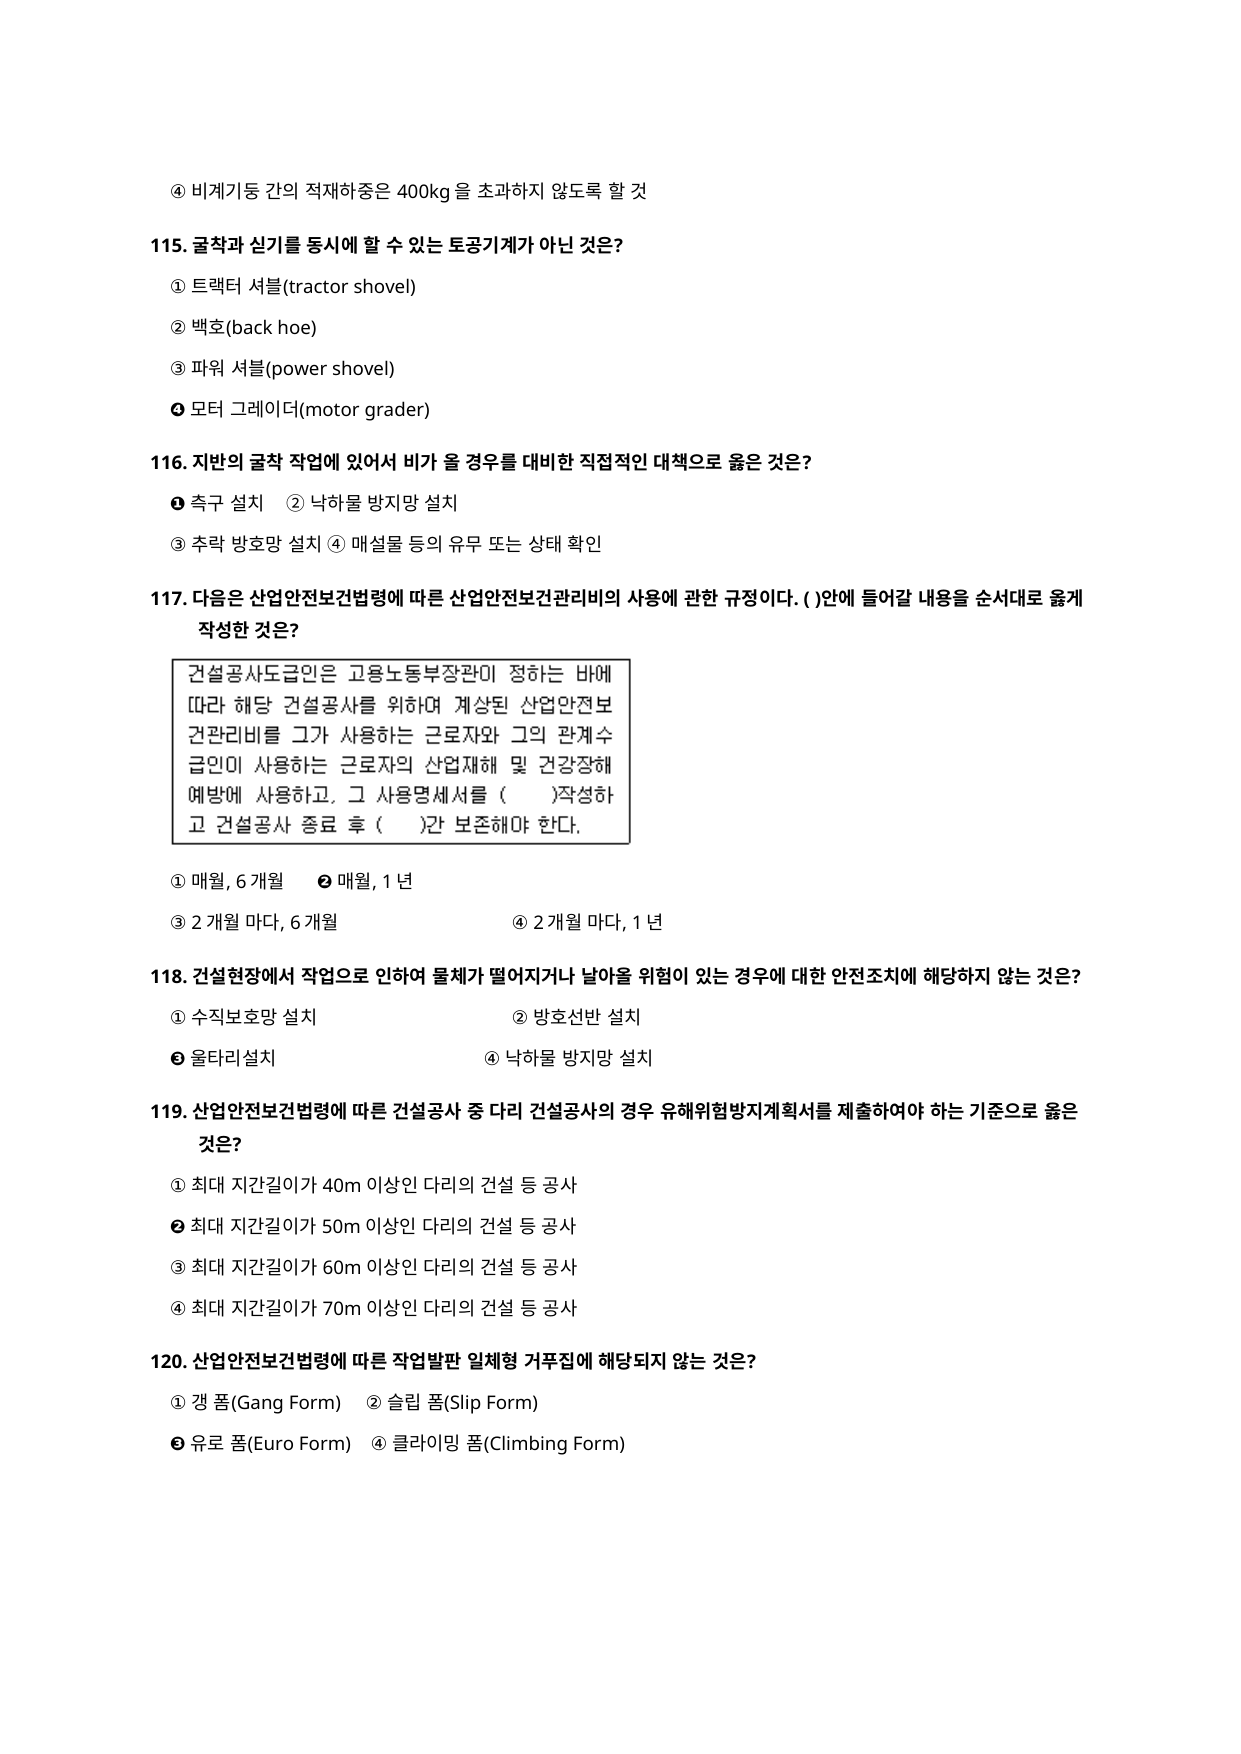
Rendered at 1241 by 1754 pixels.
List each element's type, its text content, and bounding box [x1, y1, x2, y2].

text ① 갱 폼(Gang Form) ② 슬립 폼(Slip Form) [150, 1388, 1090, 1415]
text ③ 추락 방호망 설치 ④ 매설물 등의 유무 또는 상태 확인 [150, 530, 1090, 557]
text 120. 산업안전보건법령에 따른 작업발판 일체형 거푸집에 해당되지 않는 것은? [150, 1347, 1090, 1374]
text 117. 다음은 산업안전보건법령에 따른 산업안전보건관리비의 사용에 관한 규정이다. ( )안에 들어갈 내용을 순서대로 옳게 작성한 것은? [150, 583, 1090, 643]
text ③ 2개월 마다, 6개월 ④ 2개월 마다, 1년 [150, 908, 1090, 935]
text ❸ 울타리설치 ④ 낙하물 방지망 설치 [150, 1043, 1090, 1071]
text ④ 비계기둥 간의 적재하중은 400kg을 초과하지 않도록 할 것 [150, 177, 1090, 204]
text ❸ 유로 폼(Euro Form) ④ 클라이밍 폼(Climbing Form) [150, 1429, 1090, 1456]
text ① 매월, 6개월 ❷ 매월, 1년 [150, 867, 1090, 894]
text 119. 산업안전보건법령에 따른 건설공사 중 다리 건설공사의 경우 유해위험방지계획서를 제출하여야 하는 기준으로 옳은 것은? [150, 1097, 1090, 1157]
text ③ 파워 셔블(power shovel) [150, 353, 1090, 381]
text ❶ 측구 설치 ② 낙하물 방지망 설치 [150, 489, 1090, 516]
text ❹ 모터 그레이더(motor grader) [150, 394, 1090, 422]
text ① 트랙터 셔블(tractor shovel) [150, 272, 1090, 299]
text 116. 지반의 굴착 작업에 있어서 비가 올 경우를 대비한 직접적인 대책으로 옳은 것은? [150, 448, 1090, 475]
text ③ 최대 지간길이가 60m 이상인 다리의 건설 등 공사 [150, 1253, 1090, 1280]
text ② 백호(back hoe) [150, 312, 1090, 340]
text 118. 건설현장에서 작업으로 인하여 물체가 떨어지거나 날아올 위험이 있는 경우에 대한 안전조치에 해당하지 않는 것은? [150, 961, 1090, 989]
text 115. 굴착과 싣기를 동시에 할 수 있는 토공기계가 아닌 것은? [150, 231, 1090, 258]
picture [169, 656, 634, 848]
text ④ 최대 지간길이가 70m 이상인 다리의 건설 등 공사 [150, 1293, 1090, 1321]
text ① 최대 지간길이가 40m 이상인 다리의 건설 등 공사 [150, 1171, 1090, 1198]
text ❷ 최대 지간길이가 50m 이상인 다리의 건설 등 공사 [150, 1212, 1090, 1239]
text ① 수직보호망 설치 ② 방호선반 설치 [150, 1002, 1090, 1029]
